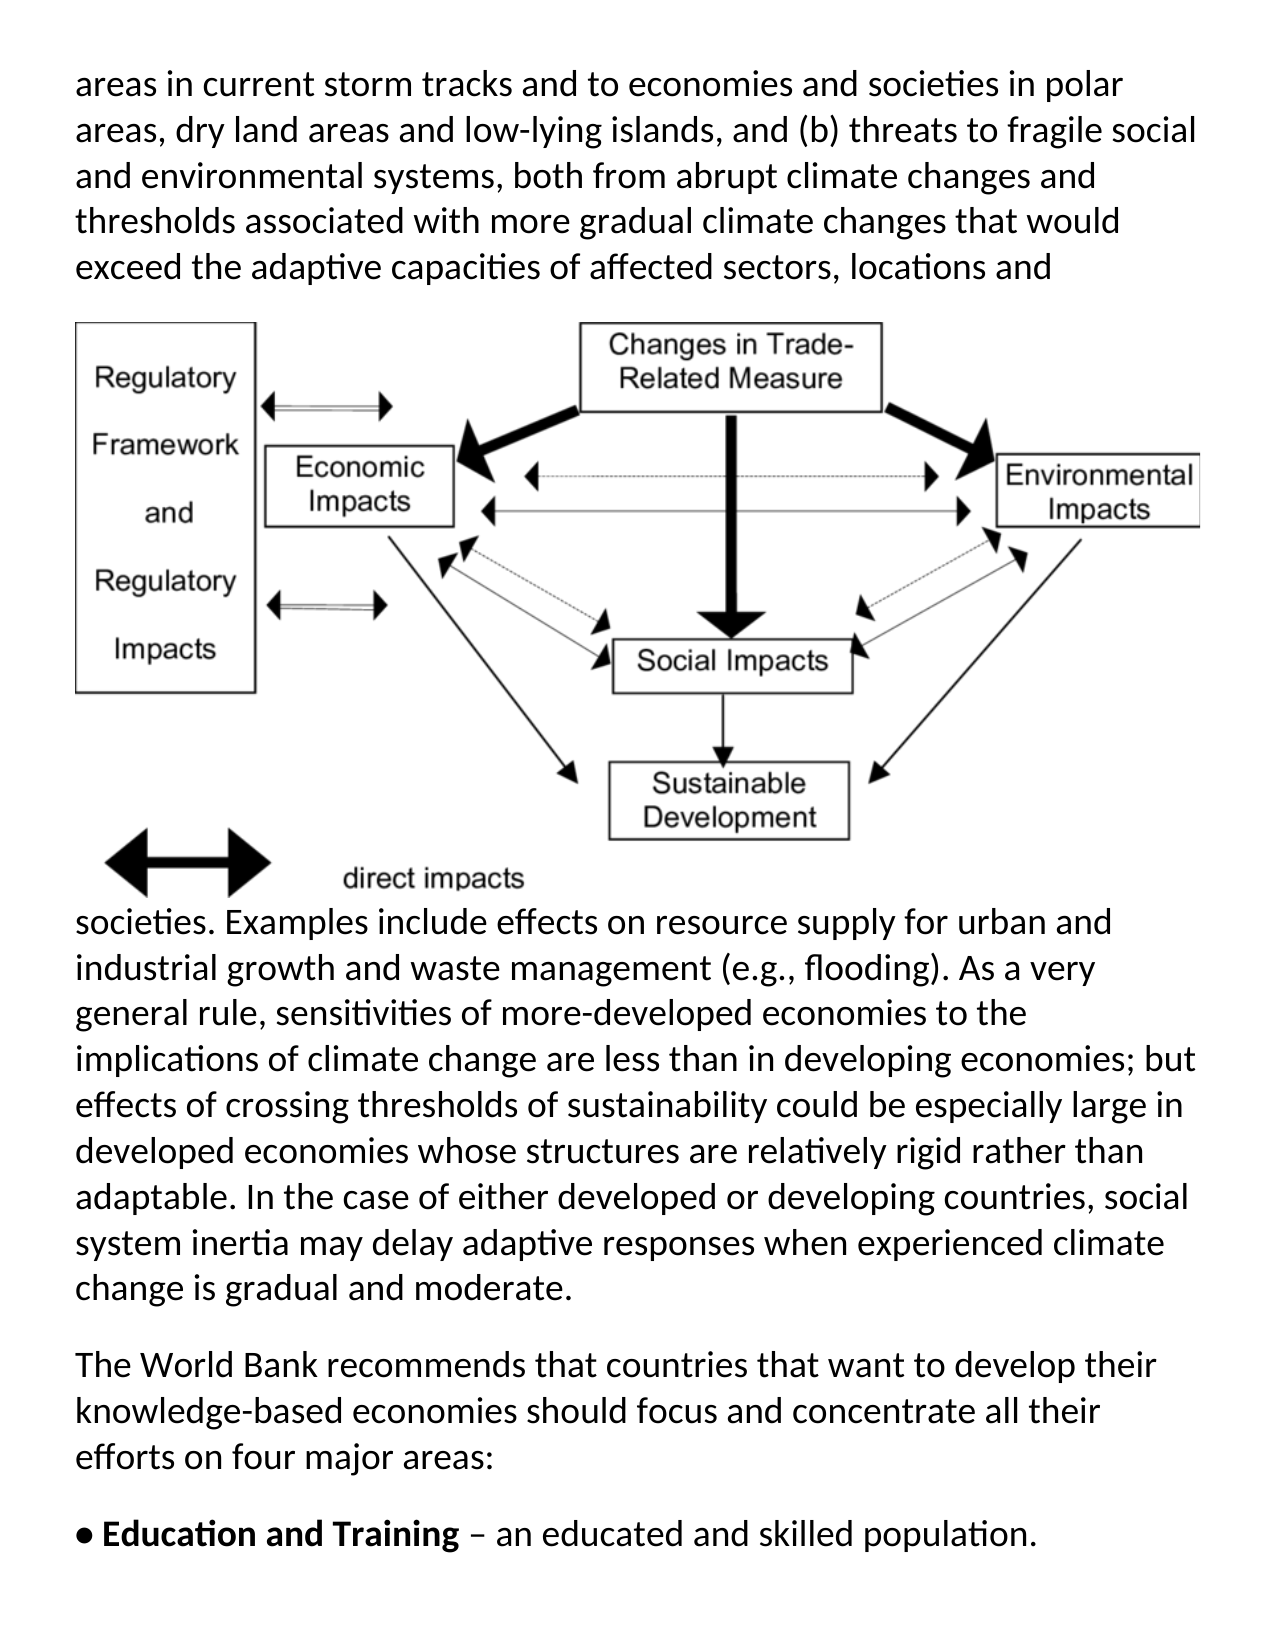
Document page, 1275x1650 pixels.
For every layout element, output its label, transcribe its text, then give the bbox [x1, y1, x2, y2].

text The World Bank recommends that countries that want to develop their knowledge-based economies should focus and concentrate all their efforts on four major areas: [75, 1341, 1200, 1479]
picture [75, 322, 1200, 898]
text • Education and Training – an educated and skilled population. [75, 1510, 1200, 1556]
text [75, 60, 1200, 322]
